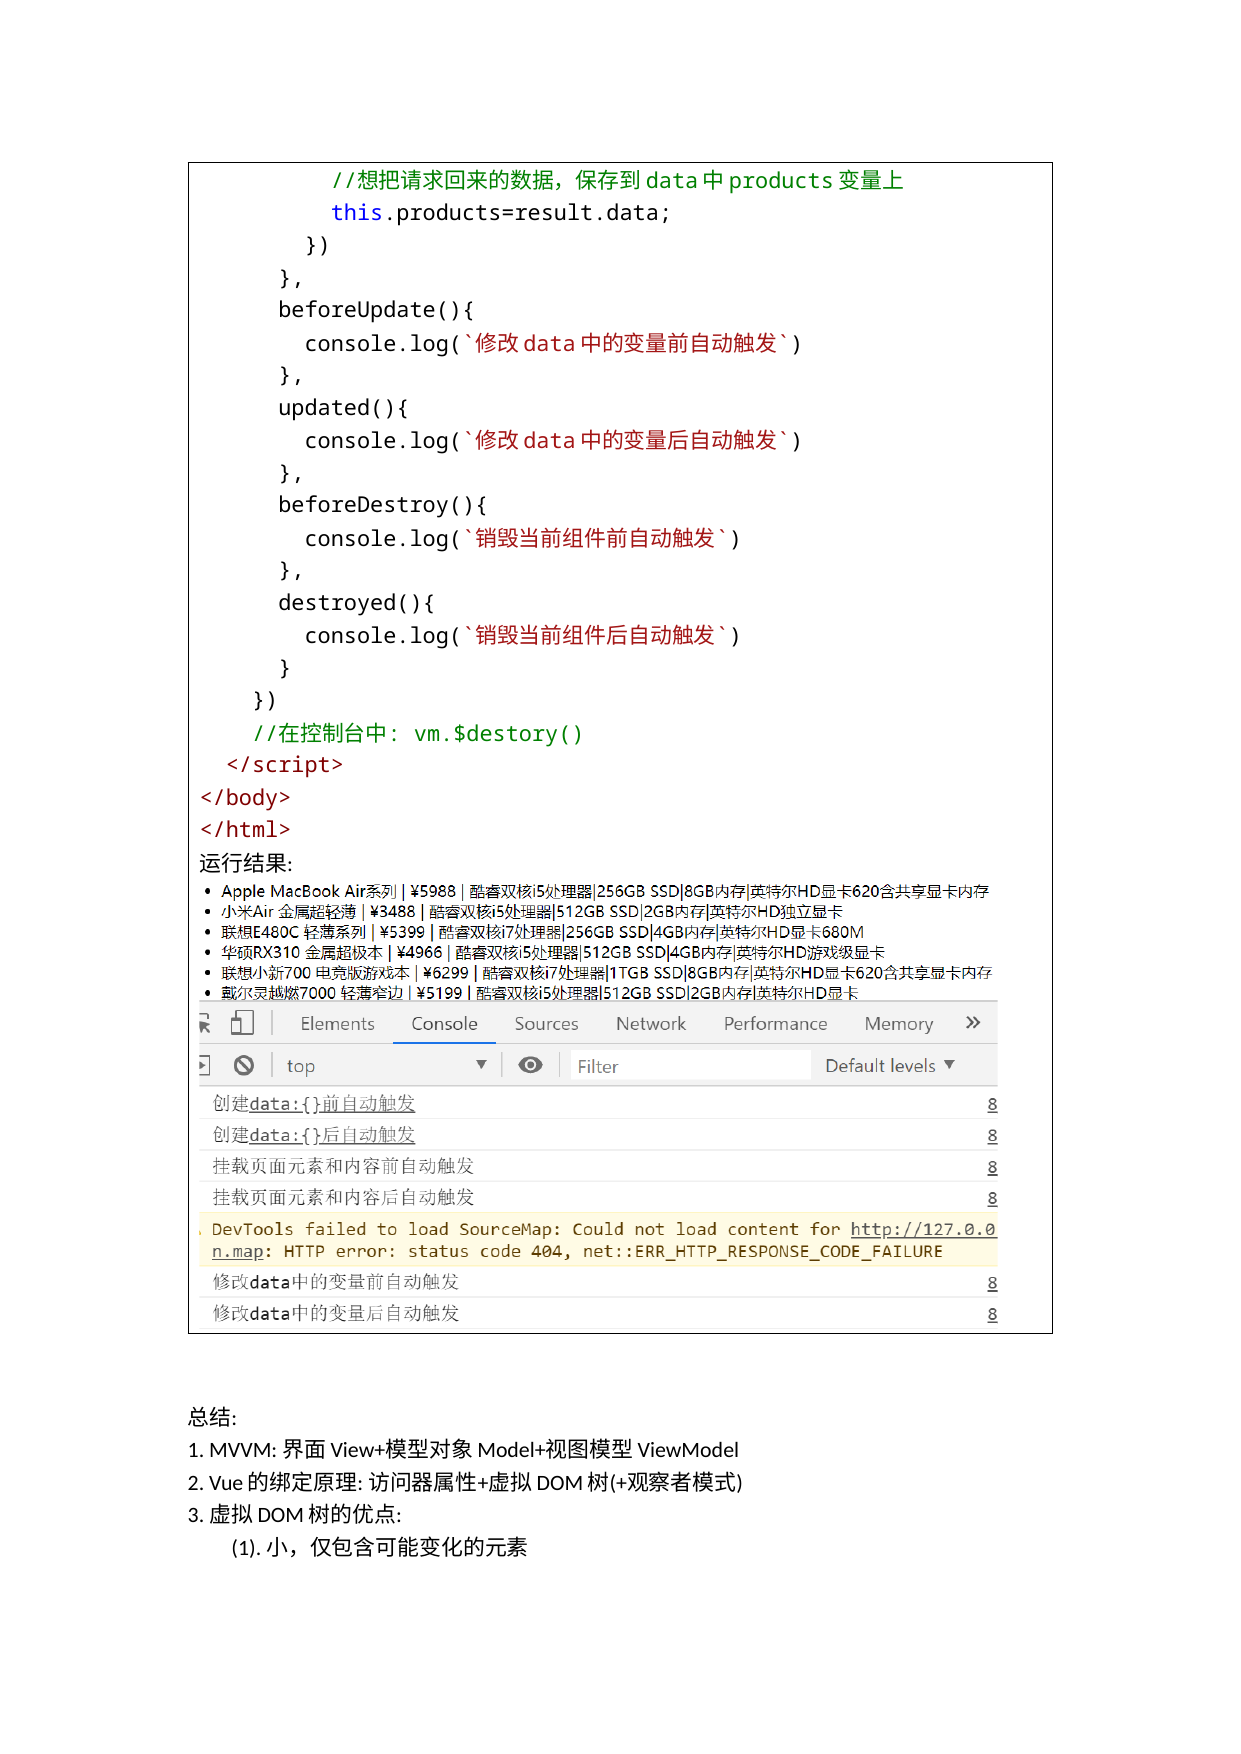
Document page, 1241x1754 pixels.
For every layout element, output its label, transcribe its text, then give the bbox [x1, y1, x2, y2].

text 3. 虚拟DOM树的优点: [187, 1497, 1053, 1529]
text 2. Vue的绑定原理: 访问器属性+虚拟DOM树(+观察者模式) [187, 1464, 1053, 1497]
text 1. MVVM: 界面View+模型对象Model+视图模型ViewModel [187, 1432, 1053, 1464]
text 总结: [187, 1399, 1053, 1432]
picture [199, 878, 998, 1332]
text (1). 小，仅包含可能变化的元素 [187, 1529, 1053, 1562]
